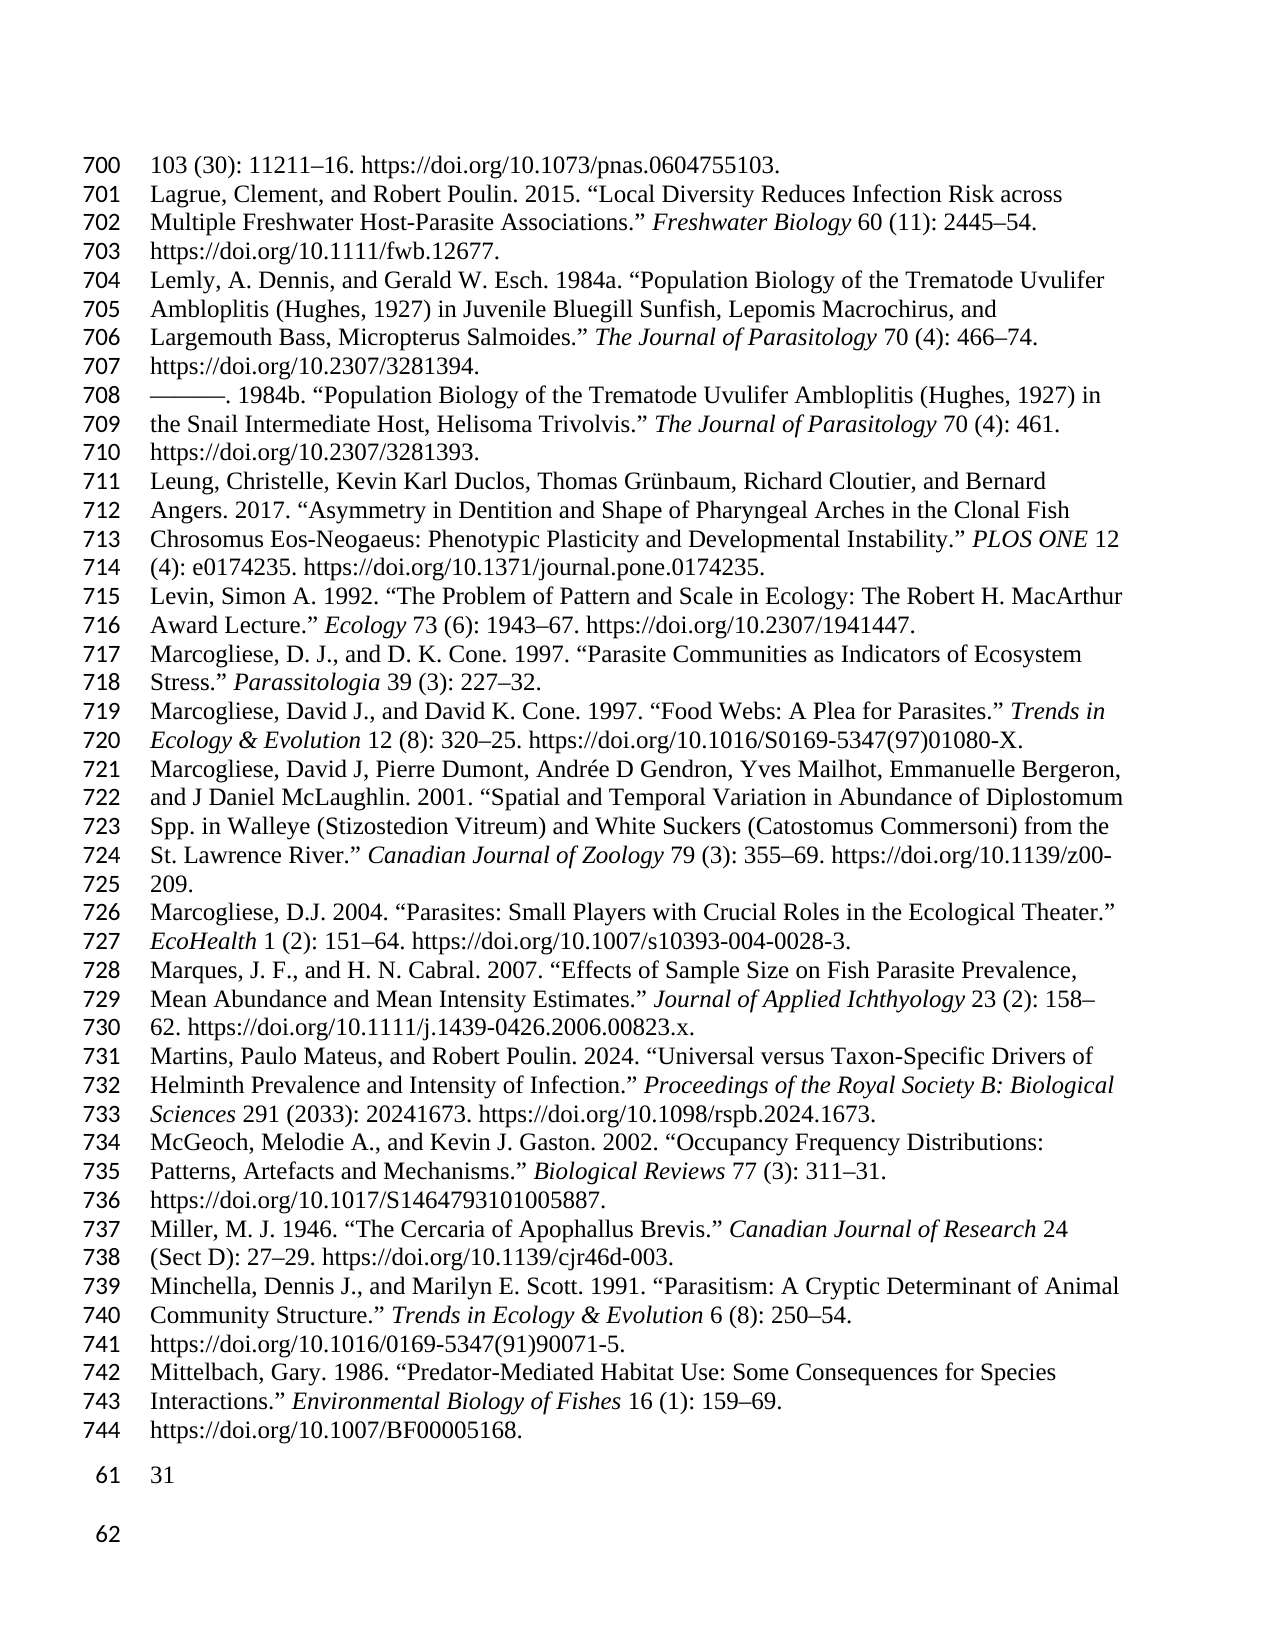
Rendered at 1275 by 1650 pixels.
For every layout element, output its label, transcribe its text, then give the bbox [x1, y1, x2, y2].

text Marques, J. F., and H. N. Cabral. 2007. “Effects of Sample Size on Fish Parasite Prevalence, Mean Abundance and Mean Intensity Estimates.” Journal of Applied Ichthyology 23 (2): 158–62. https://doi.org/10.1111/j.1439-0426.2006.00823.x. [150, 955, 1125, 1041]
text Marcogliese, D.J. 2004. “Parasites: Small Players with Crucial Roles in the Ecological Theater.” EcoHealth 1 (2): 151–64. https://doi.org/10.1007/s10393-004-0028-3. [150, 897, 1125, 955]
text Miller, M. J. 1946. “The Cercaria of Apophallus Brevis.” Canadian Journal of Research 24 (Sect D): 27–29. https://doi.org/10.1139/cjr46d-003. [150, 1214, 1125, 1271]
text Leung, Christelle, Kevin Karl Duclos, Thomas Grünbaum, Richard Cloutier, and Bernard Angers. 2017. “Asymmetry in Dentition and Shape of Pharyngeal Arches in the Clonal Fish Chrosomus Eos-Neogaeus: Phenotypic Plasticity and Developmental Instability.” PLOS ONE 12 (4): e0174235. https://doi.org/10.1371/journal.pone.0174235. [150, 466, 1125, 581]
text Marcogliese, D. J., and D. K. Cone. 1997. “Parasite Communities as Indicators of Ecosystem Stress.” Parassitologia 39 (3): 227–32. [150, 639, 1125, 696]
text Minchella, Dennis J., and Marilyn E. Scott. 1991. “Parasitism: A Cryptic Determinant of Animal Community Structure.” Trends in Ecology & Evolution 6 (8): 250–54. https://doi.org/10.1016/0169-5347(91)90071-5. [150, 1271, 1125, 1357]
text Lagrue, Clement, and Robert Poulin. 2015. “Local Diversity Reduces Infection Risk across Multiple Freshwater Host-Parasite Associations.” Freshwater Biology 60 (11): 2445–54. https://doi.org/10.1111/fwb.12677. [150, 179, 1125, 265]
text Marcogliese, David J., and David K. Cone. 1997. “Food Webs: A Plea for Parasites.” Trends in Ecology & Evolution 12 (8): 320–25. https://doi.org/10.1016/S0169-5347(97)01080-X. [150, 696, 1125, 754]
text Lemly, A. Dennis, and Gerald W. Esch. 1984a. “Population Biology of the Trematode Uvulifer Ambloplitis (Hughes, 1927) in Juvenile Bluegill Sunfish, Lepomis Macrochirus, and Largemouth Bass, Micropterus Salmoides.” The Journal of Parasitology 70 (4): 466–74. https://doi.org/10.2307/3281394. [150, 265, 1125, 380]
text Levin, Simon A. 1992. “The Problem of Pattern and Scale in Ecology: The Robert H. MacArthur Award Lecture.” Ecology 73 (6): 1943–67. https://doi.org/10.2307/1941447. [150, 581, 1125, 639]
text Martins, Paulo Mateus, and Robert Poulin. 2024. “Universal versus Taxon-Specific Drivers of Helminth Prevalence and Intensity of Infection.” Proceedings of the Royal Society B: Biological Sciences 291 (2033): 20241673. https://doi.org/10.1098/rspb.2024.1673. [150, 1041, 1125, 1127]
text McGeoch, Melodie A., and Kevin J. Gaston. 2002. “Occupancy Frequency Distributions: Patterns, Artefacts and Mechanisms.” Biological Reviews 77 (3): 311–31. https://doi.org/10.1017/S1464793101005887. [150, 1127, 1125, 1214]
text Marcogliese, David J, Pierre Dumont, Andrée D Gendron, Yves Mailhot, Emmanuelle Bergeron, and J Daniel McLaughlin. 2001. “Spatial and Temporal Variation in Abundance of Diplostomum Spp. in Walleye (Stizostedion Vitreum) and White Suckers (Catostomus Commersoni) from the St. Lawrence River.” Canadian Journal of Zoology 79 (3): 355–69. https://doi.org/10.1139/z00-209. [150, 754, 1125, 897]
text Mittelbach, Gary. 1986. “Predator-Mediated Habitat Use: Some Consequences for Species Interactions.” Environmental Biology of Fishes 16 (1): 159–69. https://doi.org/10.1007/BF00005168. [150, 1357, 1125, 1444]
text ———. 1984b. “Population Biology of the Trematode Uvulifer Ambloplitis (Hughes, 1927) in the Snail Intermediate Host, Helisoma Trivolvis.” The Journal of Parasitology 70 (4): 461. https://doi.org/10.2307/3281393. [150, 380, 1125, 466]
